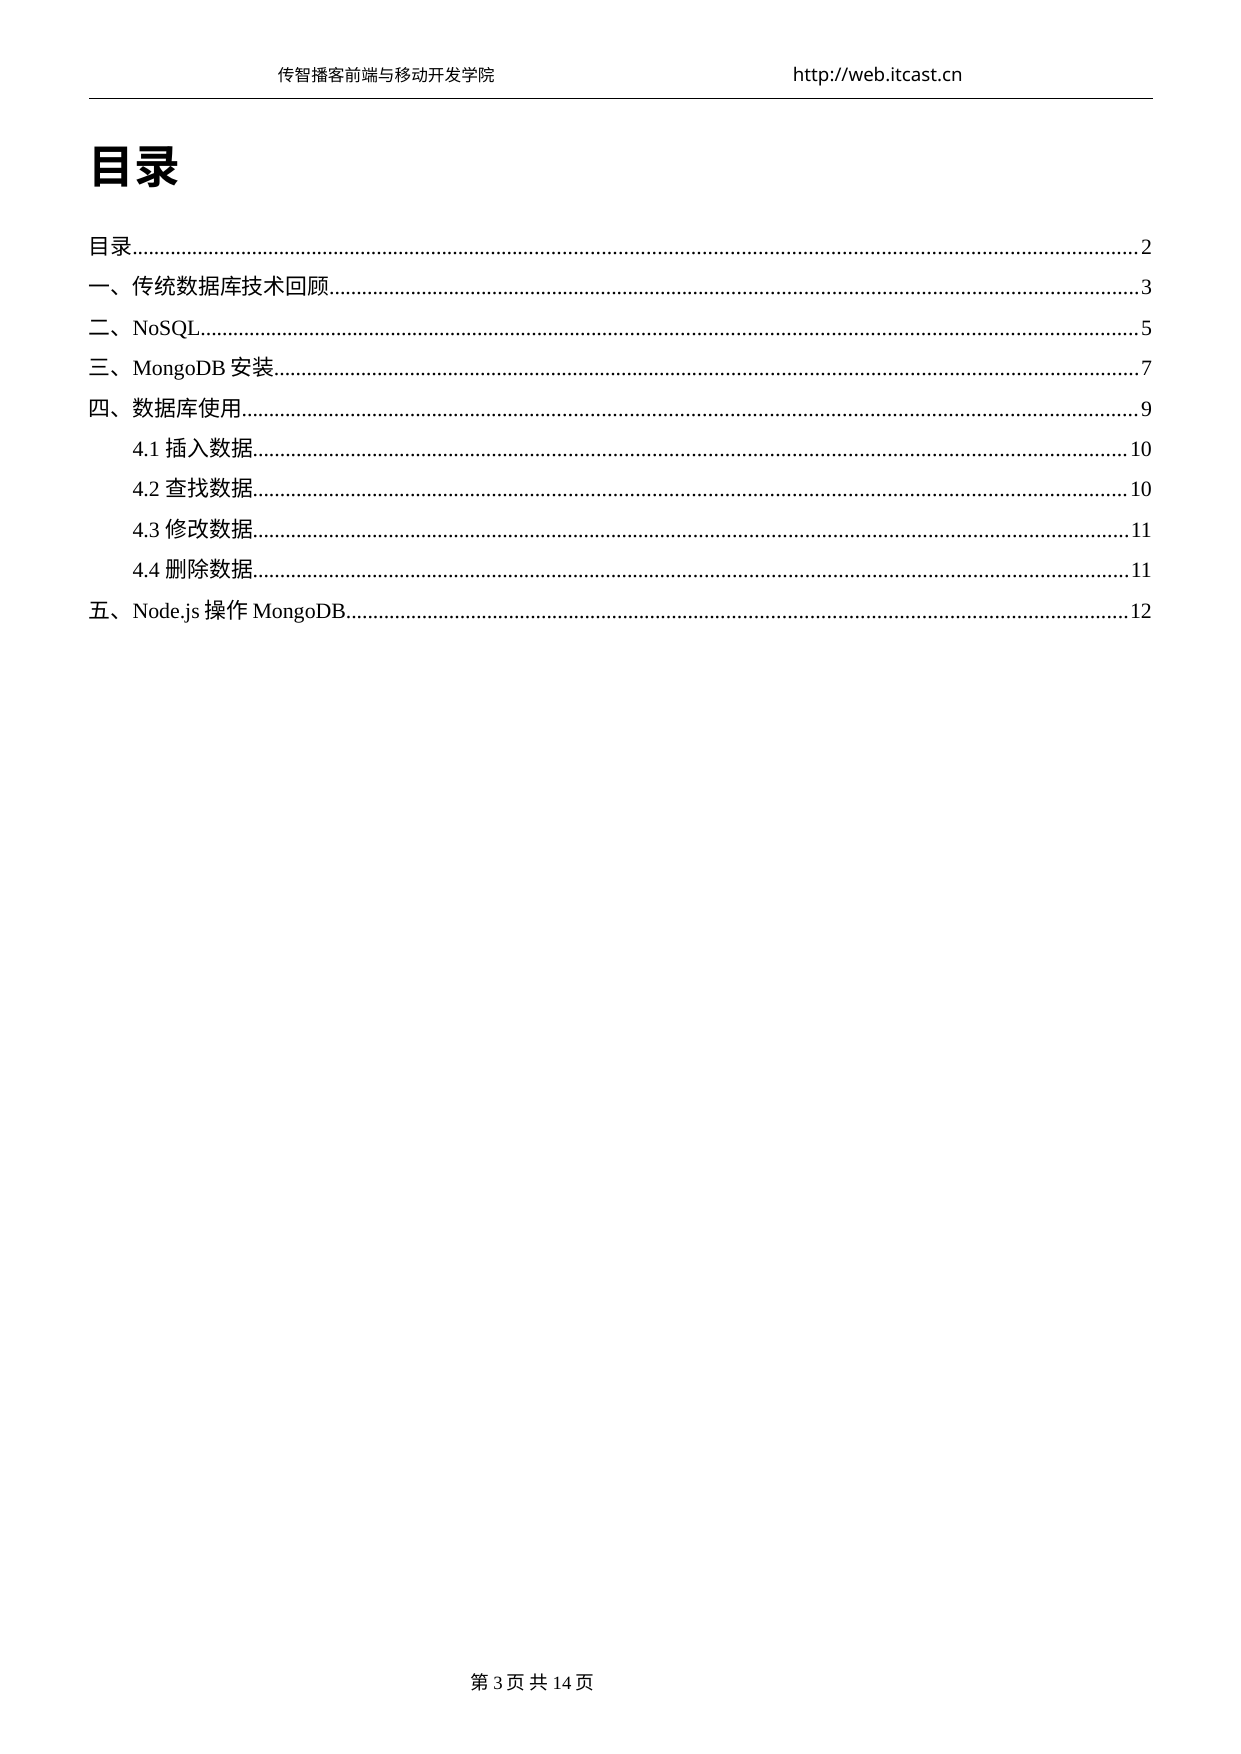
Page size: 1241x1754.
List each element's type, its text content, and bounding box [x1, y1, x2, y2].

text 目录 2 [88, 228, 1152, 261]
text 4.1 插入数据 10 [132, 431, 1152, 463]
text 三、MongoDB安装 7 [88, 350, 1152, 382]
text 五、Node.js操作MongoDB 12 [88, 592, 1152, 625]
text 二、NoSQL 5 [88, 309, 1152, 342]
text 4.3 修改数据 11 [132, 511, 1152, 544]
text 4.4 删除数据 11 [132, 552, 1152, 584]
text 4.2 查找数据 10 [132, 471, 1152, 503]
text 一、传统数据库技术回顾 3 [88, 269, 1152, 301]
text 四、数据库使用 9 [88, 390, 1152, 423]
subtitle 目录 [88, 115, 1152, 212]
